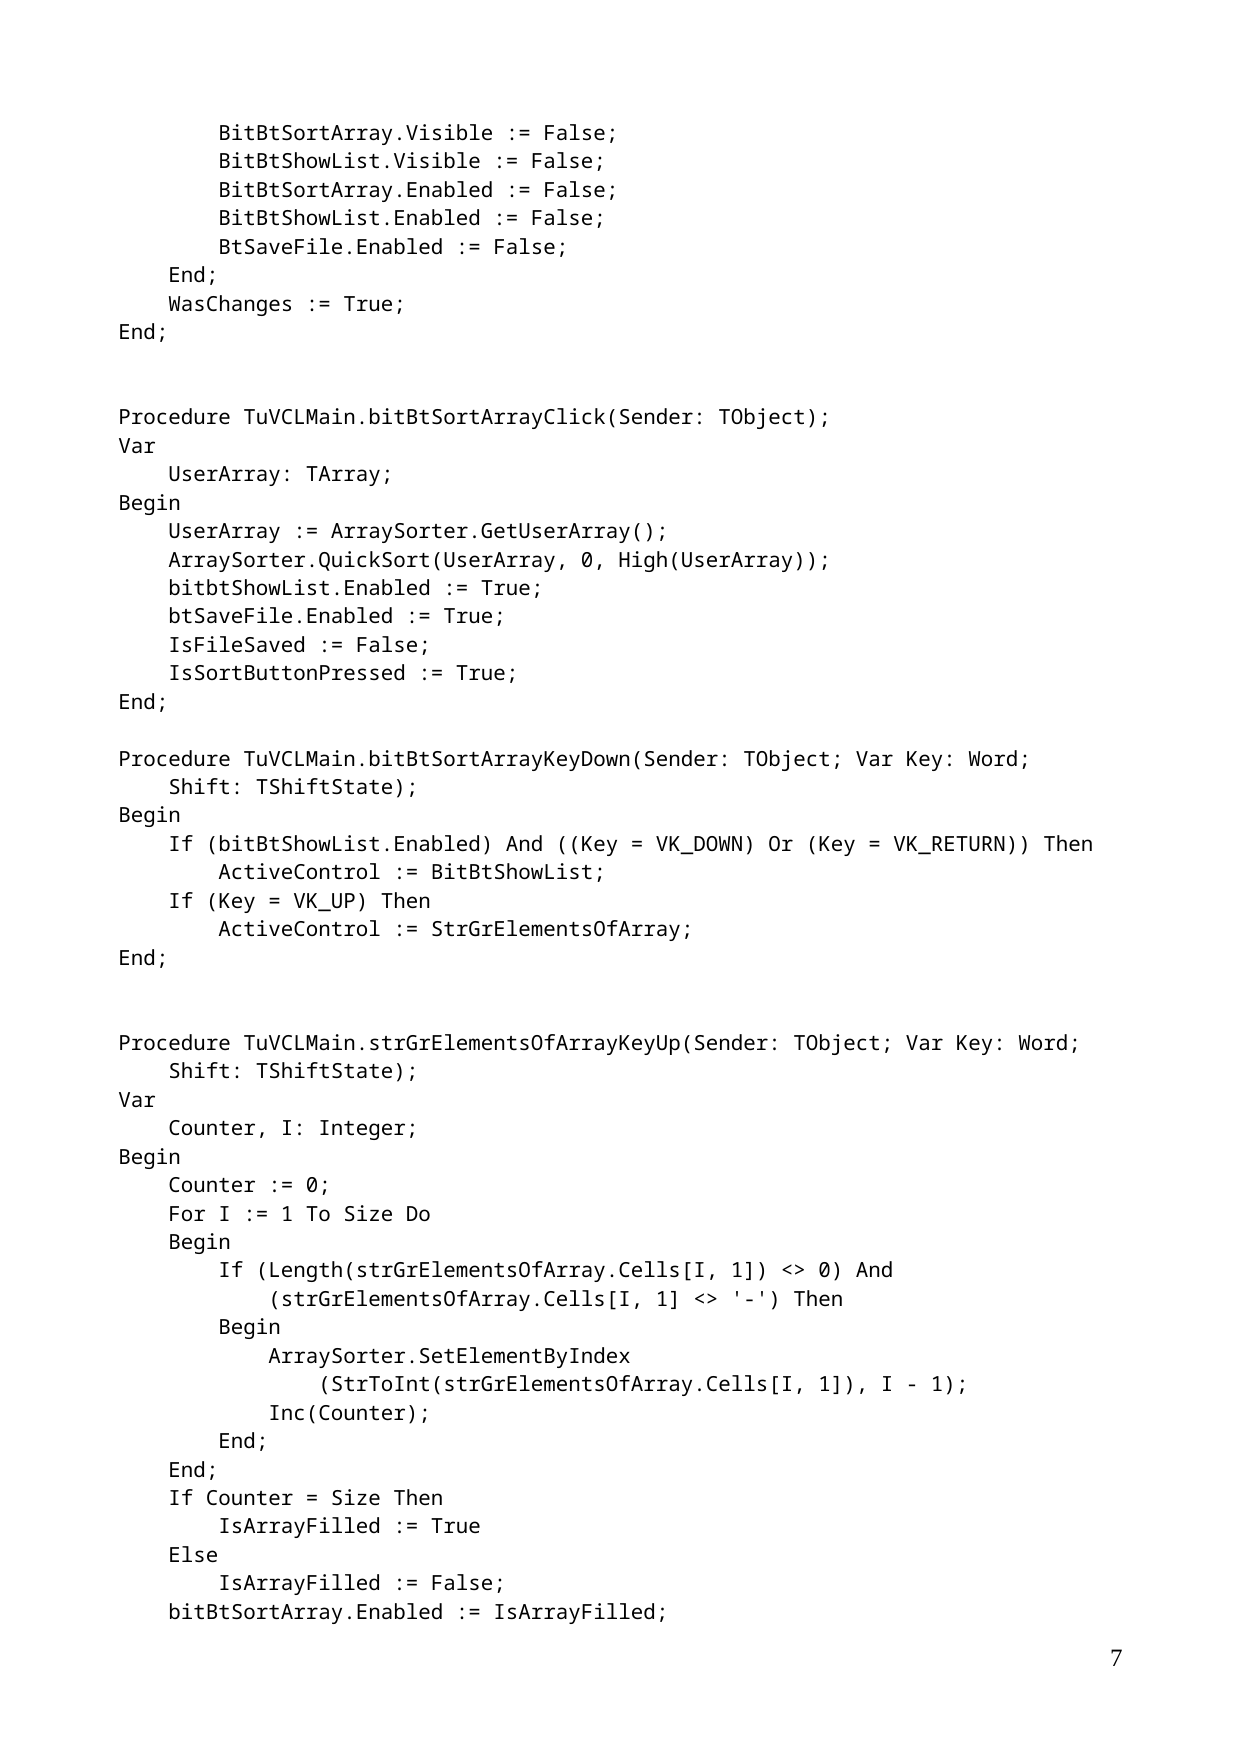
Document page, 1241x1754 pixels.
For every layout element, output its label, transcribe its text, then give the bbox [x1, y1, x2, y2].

text BitBtSortArray.Visible := False; [118, 118, 1122, 147]
text btSaveFile.Enabled := True; [118, 602, 1122, 630]
text If (bitBtShowList.Enabled) And ((Key = VK_DOWN) Or (Key = VK_RETURN)) Then [118, 829, 1122, 857]
text IsSortButtonPressed := True; [118, 658, 1122, 687]
text IsFileSaved := False; [118, 630, 1122, 658]
text BitBtShowList.Enabled := False; [118, 203, 1122, 232]
text ActiveControl := StrGrElementsOfArray; [118, 914, 1122, 943]
text WasChanges := True; [118, 289, 1122, 317]
text If (Length(strGrElementsOfArray.Cells[I, 1]) <> 0) And [118, 1256, 1122, 1284]
text (StrToInt(strGrElementsOfArray.Cells[I, 1]), I - 1); [118, 1369, 1122, 1398]
text Else [118, 1540, 1122, 1568]
text Shift: TShiftState); [118, 1057, 1122, 1085]
text End; [118, 687, 1122, 715]
text ArraySorter.SetElementByIndex [118, 1341, 1122, 1369]
text End; [118, 1455, 1122, 1483]
text End; [118, 260, 1122, 289]
text BitBtShowList.Visible := False; [118, 147, 1122, 175]
text IsArrayFilled := False; [118, 1568, 1122, 1597]
text End; [118, 317, 1122, 346]
text (strGrElementsOfArray.Cells[I, 1] <> '-') Then [118, 1284, 1122, 1312]
text Procedure TuVCLMain.bitBtSortArrayKeyDown(Sender: TObject; Var Key: Word; [118, 744, 1122, 772]
text ActiveControl := BitBtShowList; [118, 857, 1122, 886]
text End; [118, 1426, 1122, 1455]
text Counter := 0; [118, 1170, 1122, 1199]
text Var [118, 431, 1122, 459]
text Begin [118, 1312, 1122, 1341]
text Inc(Counter); [118, 1398, 1122, 1426]
text If Counter = Size Then [118, 1483, 1122, 1512]
text UserArray := ArraySorter.GetUserArray(); [118, 516, 1122, 545]
text bitbtShowList.Enabled := True; [118, 573, 1122, 602]
text Var [118, 1085, 1122, 1113]
text Begin [118, 1227, 1122, 1256]
text For I := 1 To Size Do [118, 1199, 1122, 1227]
text Shift: TShiftState); [118, 772, 1122, 801]
text Procedure TuVCLMain.bitBtSortArrayClick(Sender: TObject); [118, 402, 1122, 431]
text If (Key = VK_UP) Then [118, 886, 1122, 914]
text bitBtSortArray.Enabled := IsArrayFilled; [118, 1597, 1122, 1625]
text ArraySorter.QuickSort(UserArray, 0, High(UserArray)); [118, 545, 1122, 573]
text Procedure TuVCLMain.strGrElementsOfArrayKeyUp(Sender: TObject; Var Key: Word; [118, 1028, 1122, 1057]
text BitBtSortArray.Enabled := False; [118, 175, 1122, 203]
text End; [118, 943, 1122, 971]
text Begin [118, 488, 1122, 516]
text Begin [118, 801, 1122, 829]
text BtSaveFile.Enabled := False; [118, 232, 1122, 260]
text Counter, I: Integer; [118, 1113, 1122, 1142]
text IsArrayFilled := True [118, 1512, 1122, 1540]
text UserArray: TArray; [118, 459, 1122, 488]
text Begin [118, 1142, 1122, 1170]
